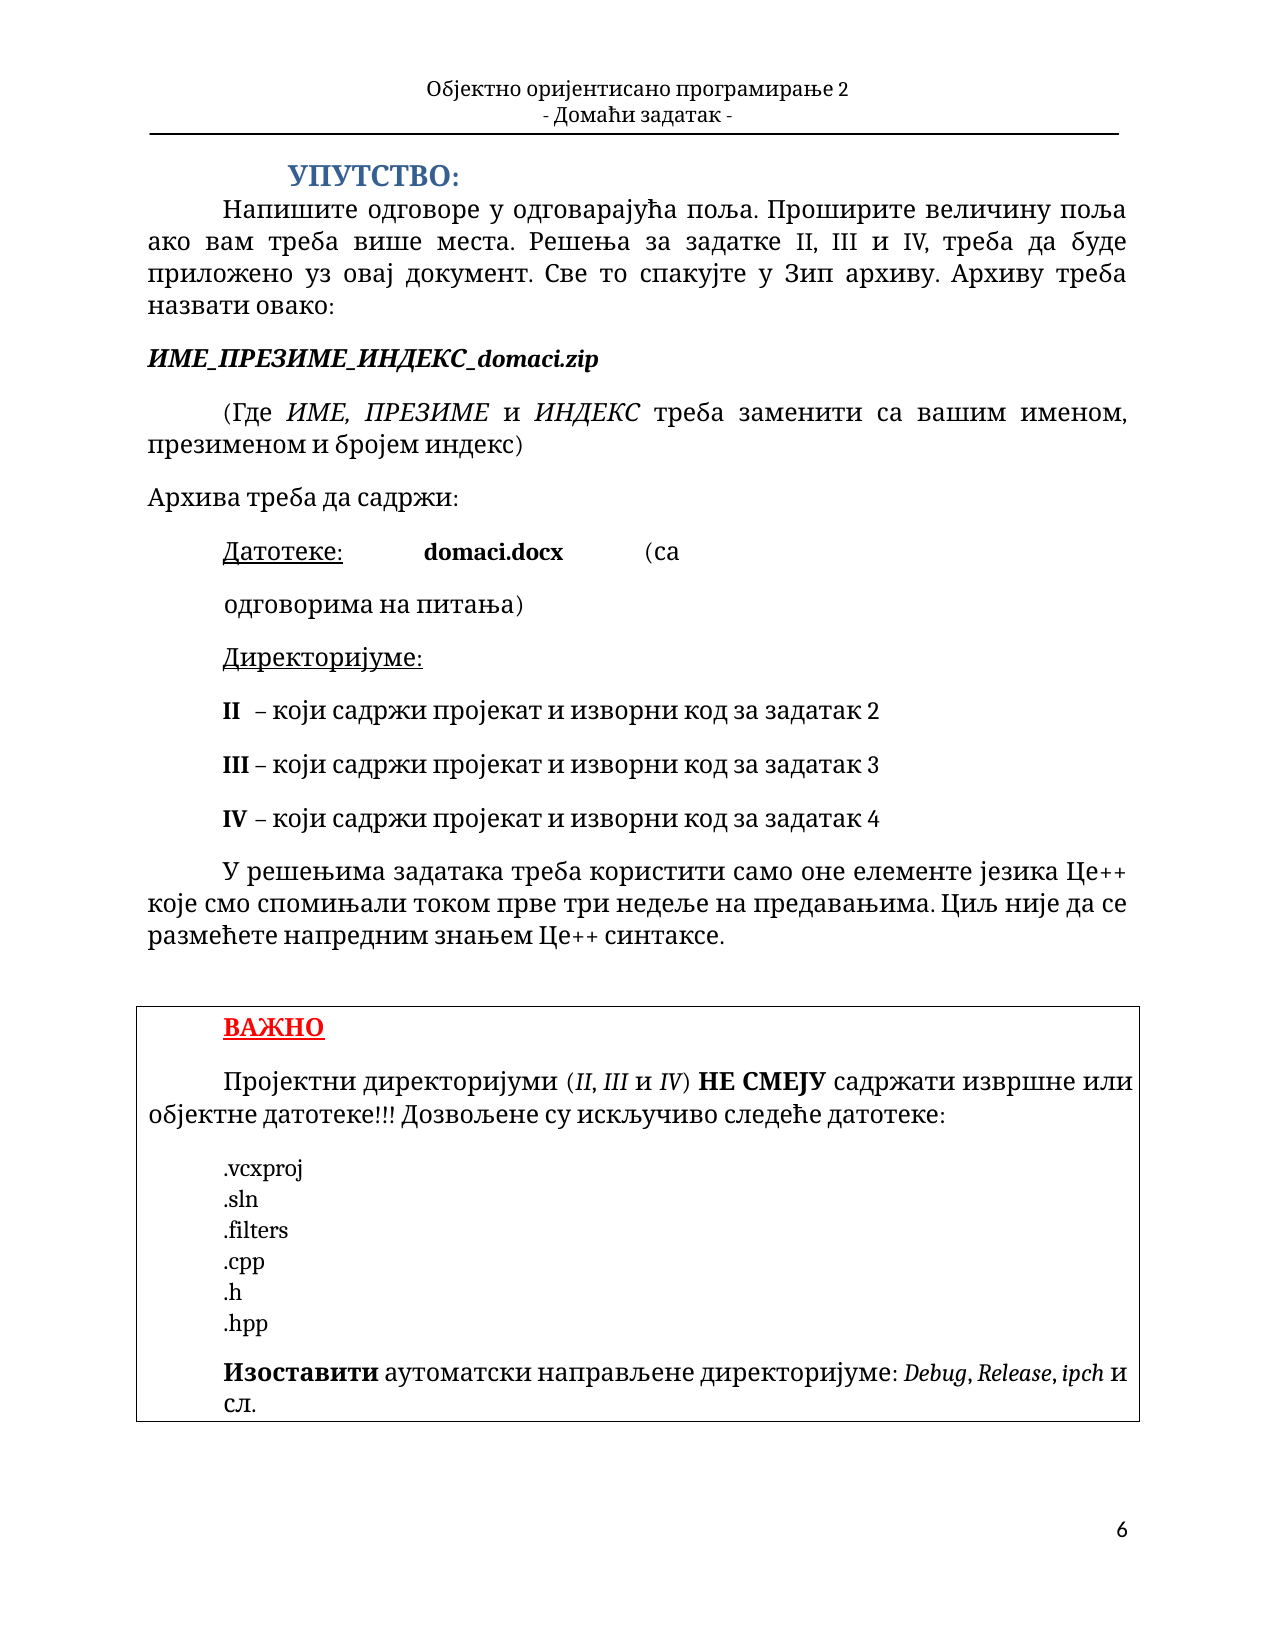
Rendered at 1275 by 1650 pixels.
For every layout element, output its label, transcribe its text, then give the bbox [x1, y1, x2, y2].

text Архива треба да садржи: [147, 484, 1128, 513]
list – који садржи пројекат и изворни код за задатак 3 [222, 751, 1128, 779]
text У решењима задатака треба користити само оне елементе језика Це++ које смо спомињали током прве три недеље на предавањима. Циљ није да се размећете напредним знањем Це++ синтаксе. [147, 858, 1128, 951]
text УПУТСТВО: [126, 160, 1128, 194]
list – који садржи пројекат и изворни код за задатак 4 [222, 804, 1128, 833]
table_header ВАЖНО Пројектни директоријуми (II, III и IV) НЕ СМЕЈУ садржати извршне или објектне датотеке!!! Дозвољене су искључиво следеће датотеке: .vcxproj .sln .filters .cpp .h .hpp Изоставити аутоматски направљене директоријуме: Debug, Release, ipch и сл. [137, 1007, 1139, 1421]
text Напишите одговоре у одговарајућа поља. Проширите величину поља ако вам треба више места. Решења за задатке II, III и IV, треба да буде приложено уз овај документ. Све то спакујте у Зип архиву. Архиву треба назвати овако: [147, 196, 1128, 321]
list – који садржи пројекат и изворни код за задатак 2 [222, 697, 1128, 726]
text ИМЕ_ПРЕЗИМЕ_ИНДЕКС_domaci.zip [147, 345, 1128, 374]
text Датотеке: domaci.docx (са одговорима на питања) [222, 538, 680, 619]
text (Где ИМЕ, ПРЕЗИМЕ и ИНДЕКС треба заменити са вашим именом, презименом и бројем индекс) [147, 399, 1128, 459]
text Директоријуме: [222, 643, 1128, 672]
